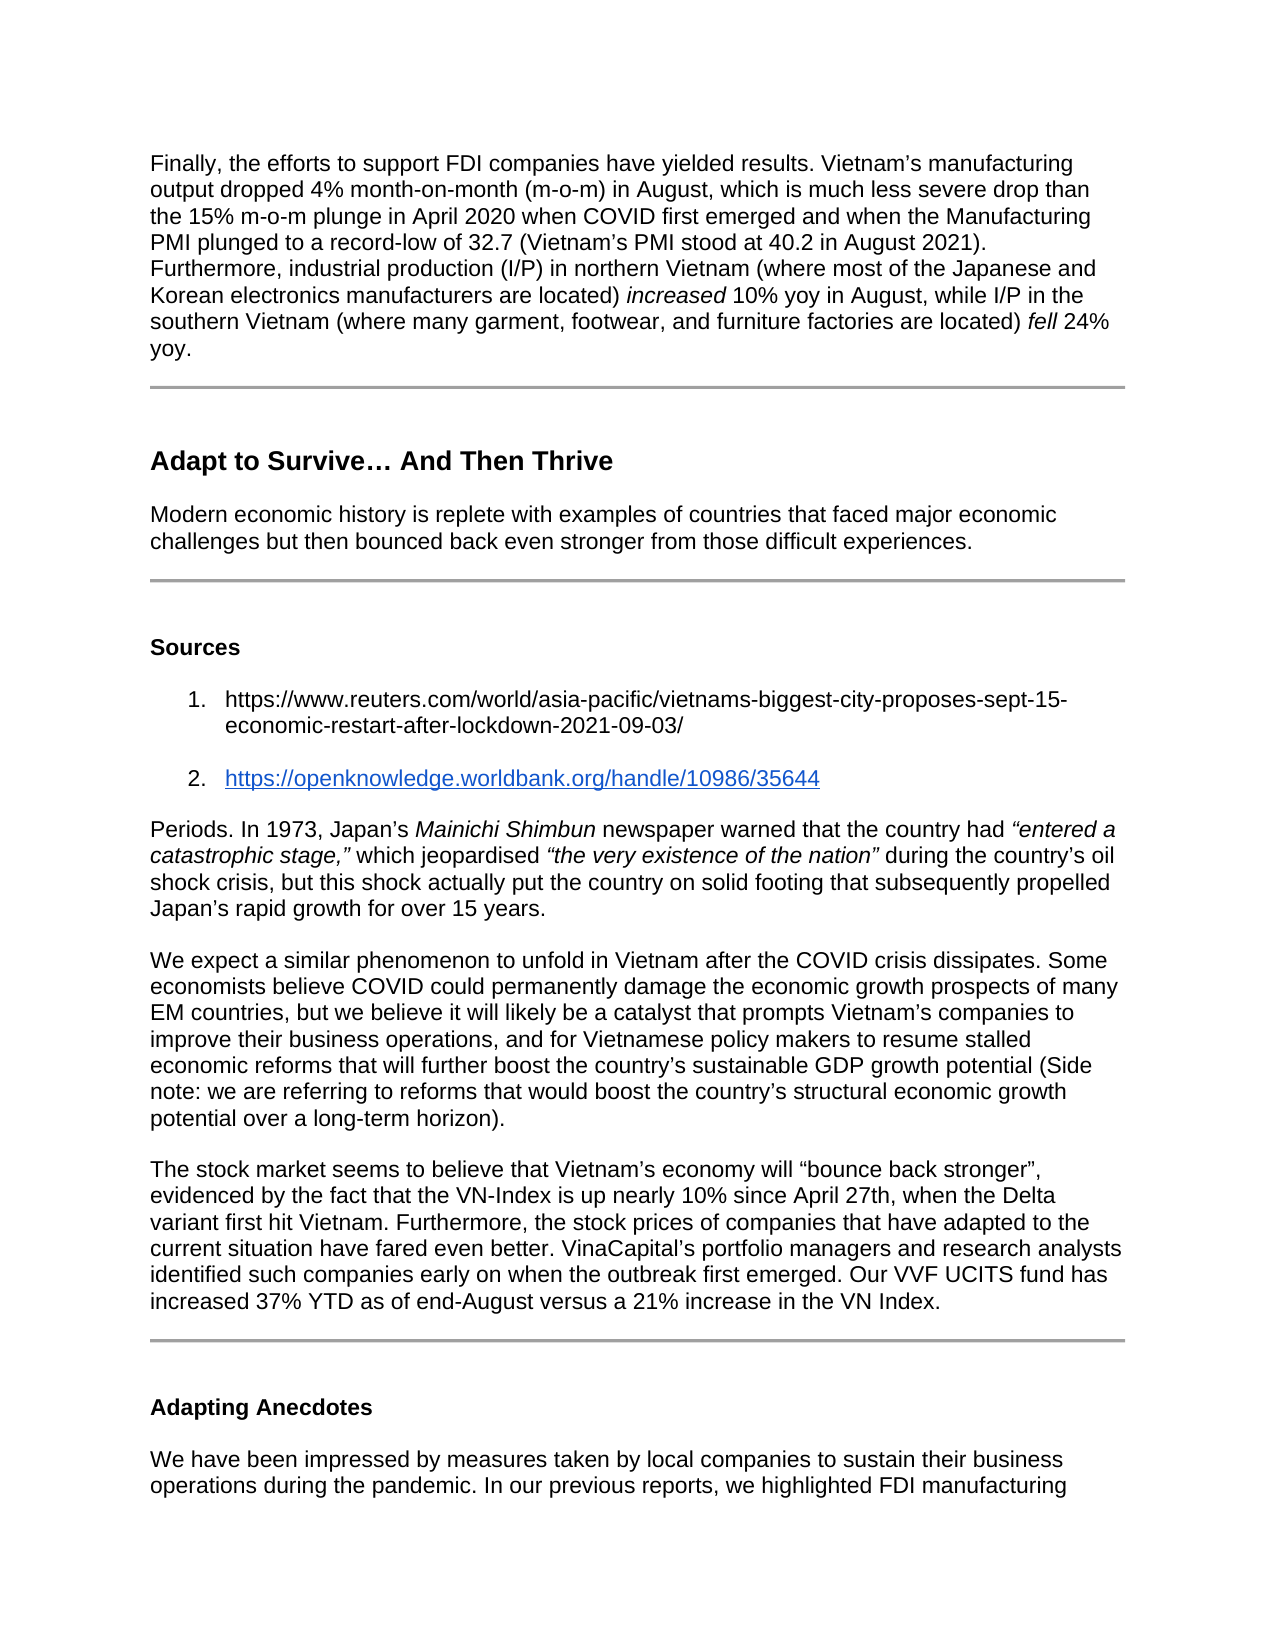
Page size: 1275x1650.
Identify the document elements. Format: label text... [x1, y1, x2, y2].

text Sources [150, 634, 1125, 661]
text The stock market seems to believe that Vietnam’s economy will “bounce back stronger”, evidenced by the fact that the VN-Index is up nearly 10% since April 27th, when the Delta variant first hit Vietnam. Furthermore, the stock prices of companies that have adapted to the current situation have fared even better. VinaCapital’s portfolio managers and research analysts identified such companies early on when the outbreak first emerged. Our VVF UCITS fund has increased 37% YTD as of end-August versus a 21% increase in the VN Index. [150, 1156, 1125, 1314]
text Modern economic history is replete with examples of countries that faced major economic challenges but then bounced back even stronger from those difficult experiences. [150, 501, 1125, 554]
text Adapting Anecdotes [150, 1394, 1125, 1421]
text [150, 1446, 1125, 1498]
text Periods. In 1973, Japan’s Mainichi Shimbun newspaper warned that the country had “entered a catastrophic stage,” which jeopardised “the very existence of the nation” during the country’s oil shock crisis, but this shock actually put the country on solid footing that subsequently propelled Japan’s rapid growth for over 15 years. [150, 816, 1125, 922]
list https://www.reuters.com/world/asia-pacific/vietnams-biggest-city-proposes-sept-15-economic-restart-after-lockdown-2021-09-03/ [187, 686, 1125, 765]
subtitle Adapt to Survive… And Then Thrive [150, 445, 1125, 476]
list https://openknowledge.worldbank.org/handle/10986/35644 [187, 765, 1125, 791]
text Finally, the efforts to support FDI companies have yielded results. Vietnam’s manufacturing output dropped 4% month-on-month (m-o-m) in August, which is much less severe drop than the 15% m-o-m plunge in April 2020 when COVID first emerged and when the Manufacturing PMI plunged to a record-low of 32.7 (Vietnam’s PMI stood at 40.2 in August 2021). Furthermore, industrial production (I/P) in northern Vietnam (where most of the Japanese and Korean electronics manufacturers are located) increased 10% yoy in August, while I/P in the southern Vietnam (where many garment, footwear, and furniture factories are located) fell 24% yoy. [150, 150, 1125, 361]
text We expect a similar phenomenon to unfold in Vietnam after the COVID crisis dissipates. Some economists believe COVID could permanently damage the economic growth prospects of many EM countries, but we believe it will likely be a catalyst that prompts Vietnam’s companies to improve their business operations, and for Vietnamese policy makers to resume stalled economic reforms that will further boost the country’s sustainable GDP growth potential (Side note: we are referring to reforms that would boost the country’s structural economic growth potential over a long-term horizon). [150, 947, 1125, 1131]
